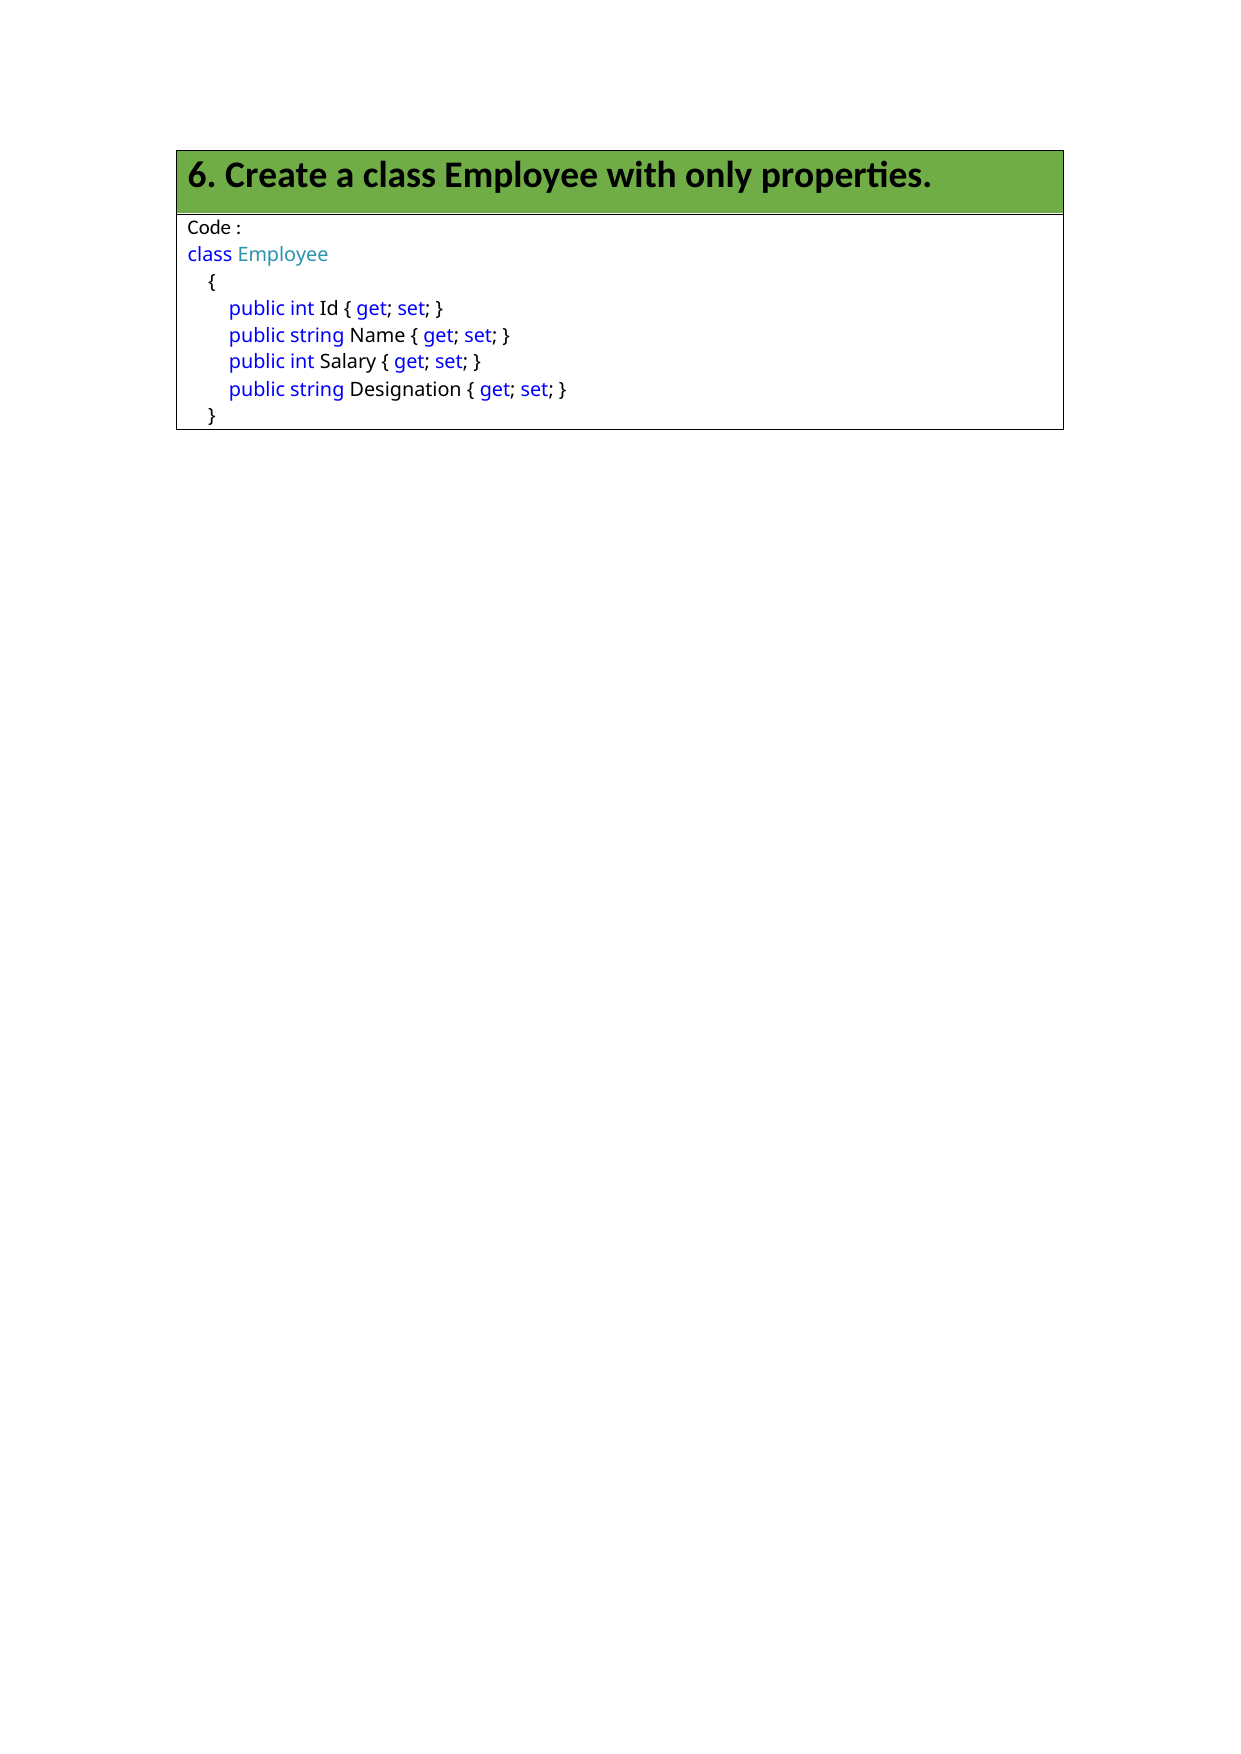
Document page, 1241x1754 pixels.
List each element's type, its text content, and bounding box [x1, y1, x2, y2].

table_cell Code : class Employee { public int Id { get; set; } public string Name { get; set; } public int Salary { get; set; } public string Designation { get; set; } } [177, 215, 1063, 429]
table_header 6. Create a class Employee with only properties. [177, 151, 1063, 213]
